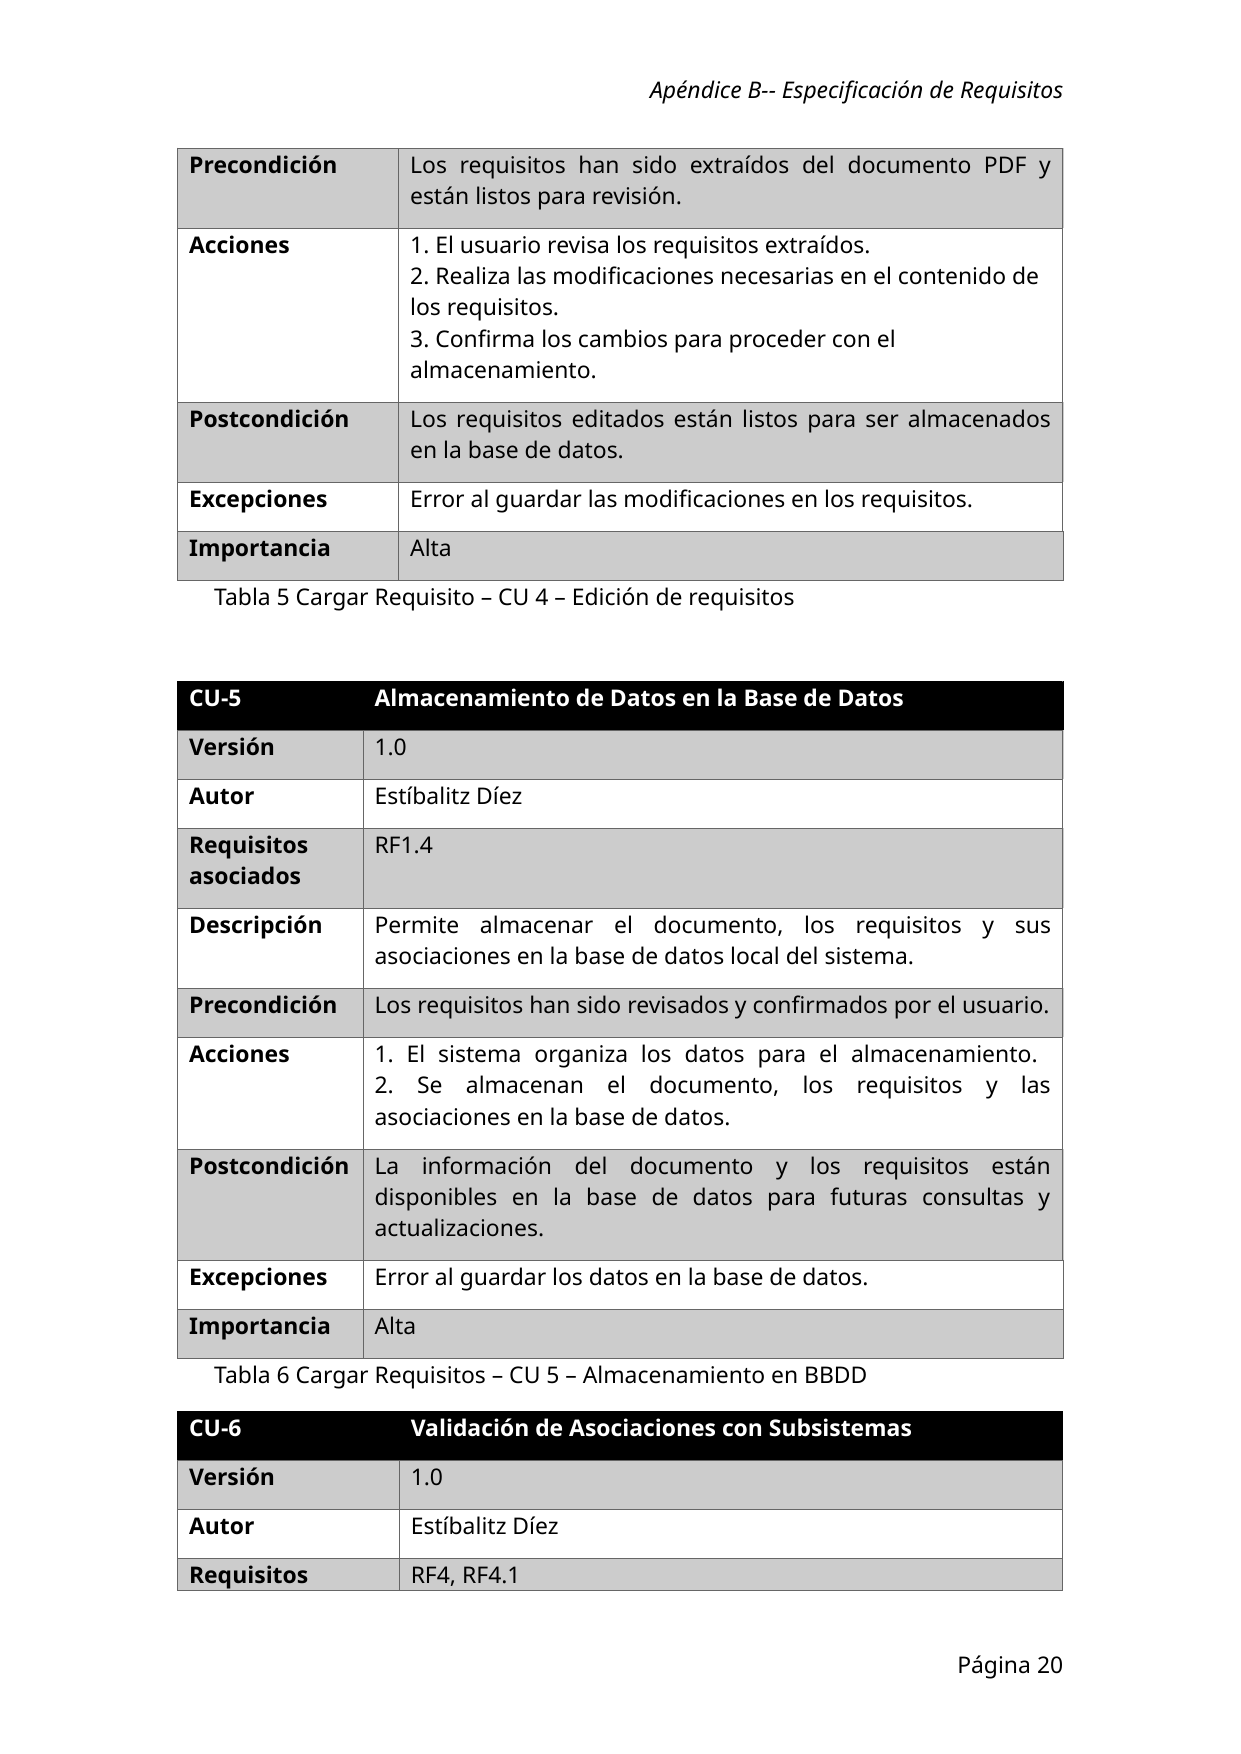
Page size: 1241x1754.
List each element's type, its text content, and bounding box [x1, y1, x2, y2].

table_cell Precondición [178, 149, 398, 228]
table_cell 1. El sistema organiza los datos para el almacenamiento. 2. Se almacenan el documento, los requisitos y las asociaciones en la base de datos. [364, 1038, 1062, 1149]
table_cell Estíbalitz Díez [400, 1510, 1062, 1558]
table_header CU-6 [178, 1412, 399, 1460]
table_cell Permite almacenar el documento, los requisitos y sus asociaciones en la base de datos local del sistema. [364, 909, 1062, 988]
table_cell Los requisitos han sido revisados y confirmados por el usuario. [364, 989, 1062, 1037]
table_cell Alta [399, 532, 1063, 580]
table_cell Autor [178, 1510, 399, 1558]
table_cell Excepciones [178, 483, 398, 531]
table_cell 1. El usuario revisa los requisitos extraídos. 2. Realiza las modificaciones necesarias en el contenido de los requisitos. 3. Confirma los cambios para proceder con el almacenamiento. [399, 229, 1062, 402]
table_cell Error al guardar las modificaciones en los requisitos. [399, 483, 1062, 531]
table_cell Requisitos asociados [178, 829, 363, 908]
table_cell Versión [178, 731, 363, 779]
table_cell Postcondición [178, 403, 398, 482]
table_cell Los requisitos han sido extraídos del documento PDF y están listos para revisión. [399, 149, 1062, 228]
table_cell 1.0 [364, 731, 1062, 779]
table_cell Importancia [178, 532, 398, 580]
table_cell Precondición [178, 989, 363, 1037]
table_cell Error al guardar los datos en la base de datos. [364, 1261, 1063, 1309]
table_cell Descripción [178, 909, 363, 988]
table_cell Requisitos asociados [178, 1559, 399, 1590]
table_cell Postcondición [178, 1150, 363, 1260]
text Tabla 6 Cargar Requisitos – CU 5 – Almacenamiento en BBDD [177, 1359, 1063, 1390]
table_cell 1.0 [400, 1461, 1062, 1509]
table_header Validación de Asociaciones con Subsistemas [400, 1412, 1062, 1460]
table_cell RF1.4 [364, 829, 1062, 908]
table_cell Estíbalitz Díez [364, 780, 1062, 828]
table_cell Autor [178, 780, 363, 828]
table_header Almacenamiento de Datos en la Base de Datos [364, 682, 1062, 730]
table_cell La información del documento y los requisitos están disponibles en la base de datos para futuras consultas y actualizaciones. [364, 1150, 1062, 1260]
table_cell RF4, RF4.1 [400, 1559, 1062, 1590]
table_cell Importancia [178, 1310, 363, 1358]
table_cell Los requisitos editados están listos para ser almacenados en la base de datos. [399, 403, 1062, 482]
text Tabla 5 Cargar Requisito – CU 4 – Edición de requisitos [177, 581, 1063, 612]
table_cell Versión [178, 1461, 399, 1509]
table_cell Excepciones [178, 1261, 363, 1309]
table_cell Acciones [178, 229, 398, 402]
table_cell Alta [364, 1310, 1063, 1358]
table_header CU-5 [178, 682, 363, 730]
table_cell Acciones [178, 1038, 363, 1149]
